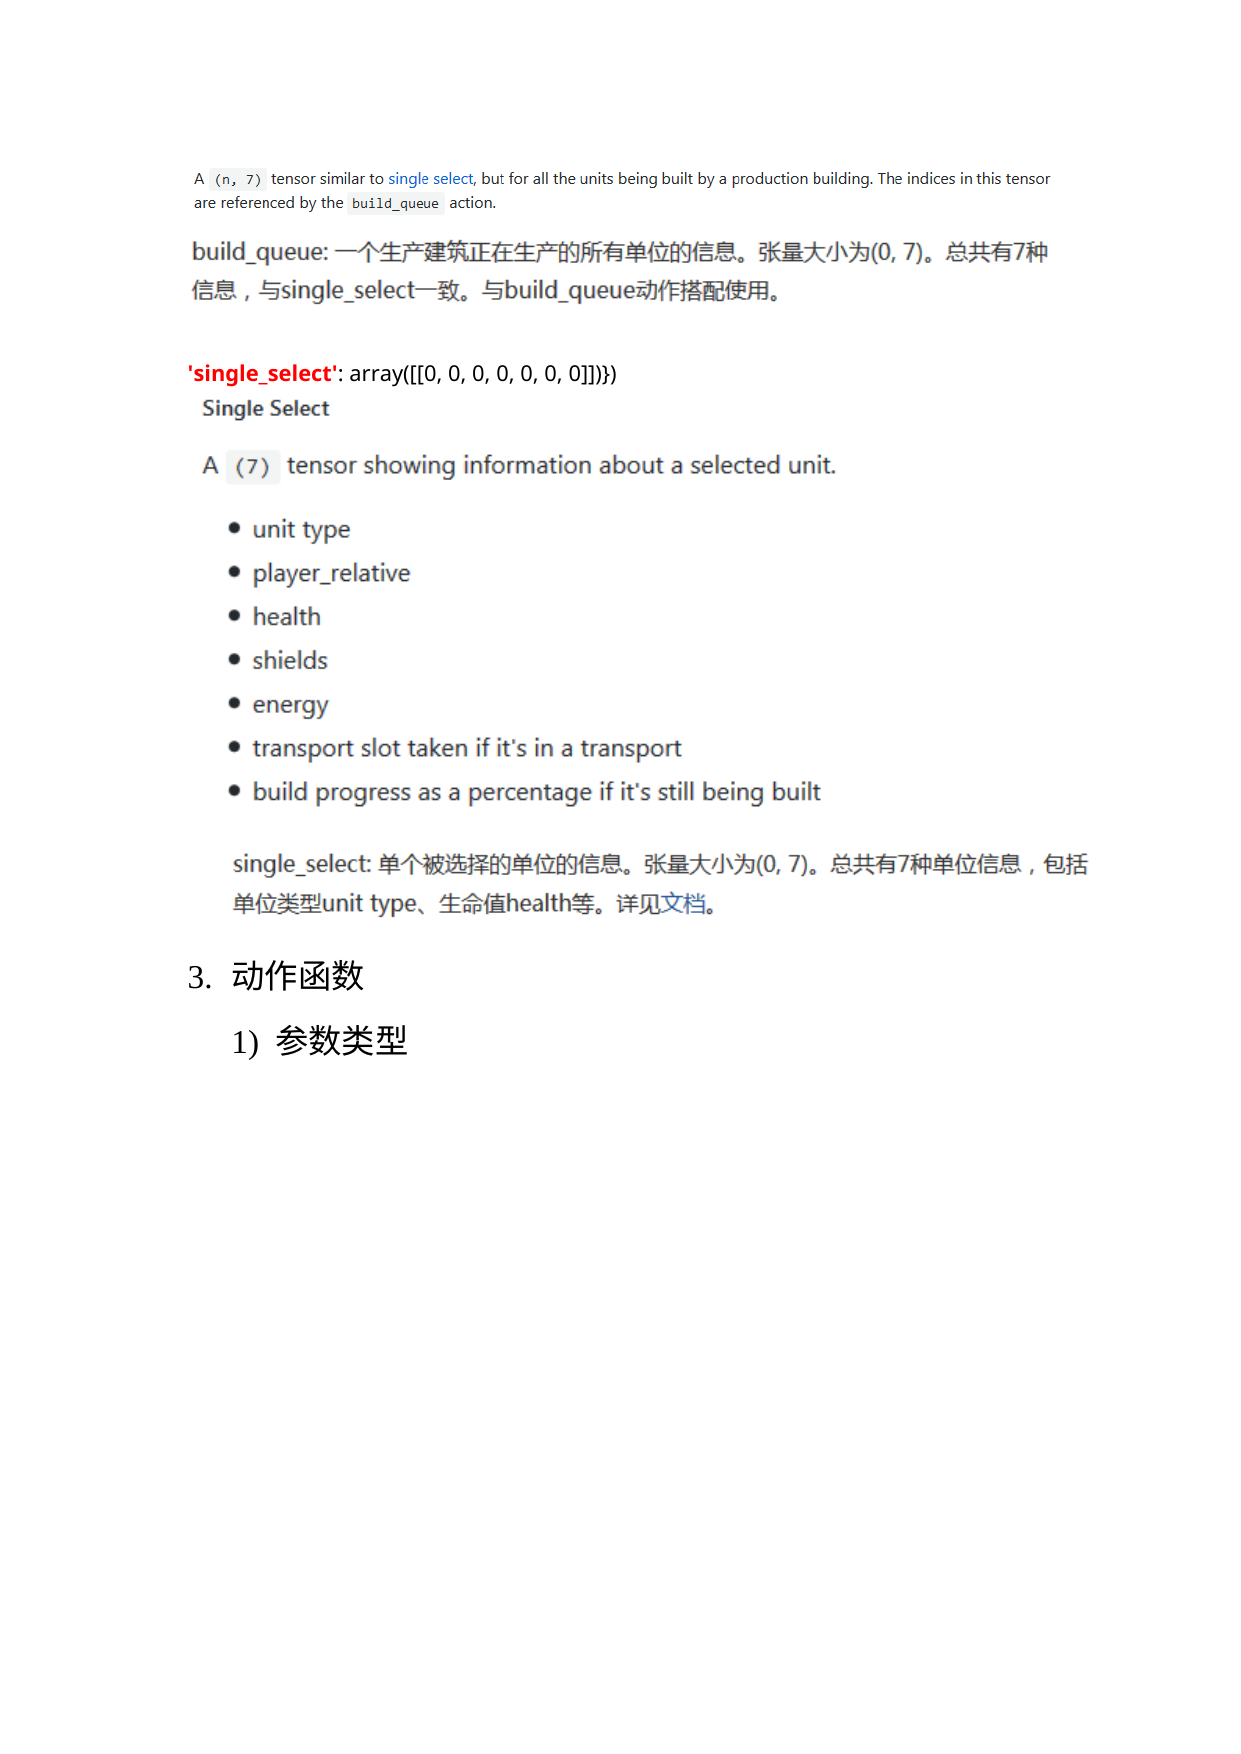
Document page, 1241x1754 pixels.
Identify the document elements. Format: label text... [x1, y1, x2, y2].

text 'single_select': array([[0, 0, 0, 0, 0, 0, 0]])}) [187, 324, 1053, 389]
picture [187, 227, 1053, 307]
picture [187, 162, 1053, 224]
picture [187, 389, 929, 827]
list 参数类型 [231, 1007, 1053, 1072]
picture [231, 844, 1097, 920]
list 动作函数 [187, 942, 1053, 1007]
